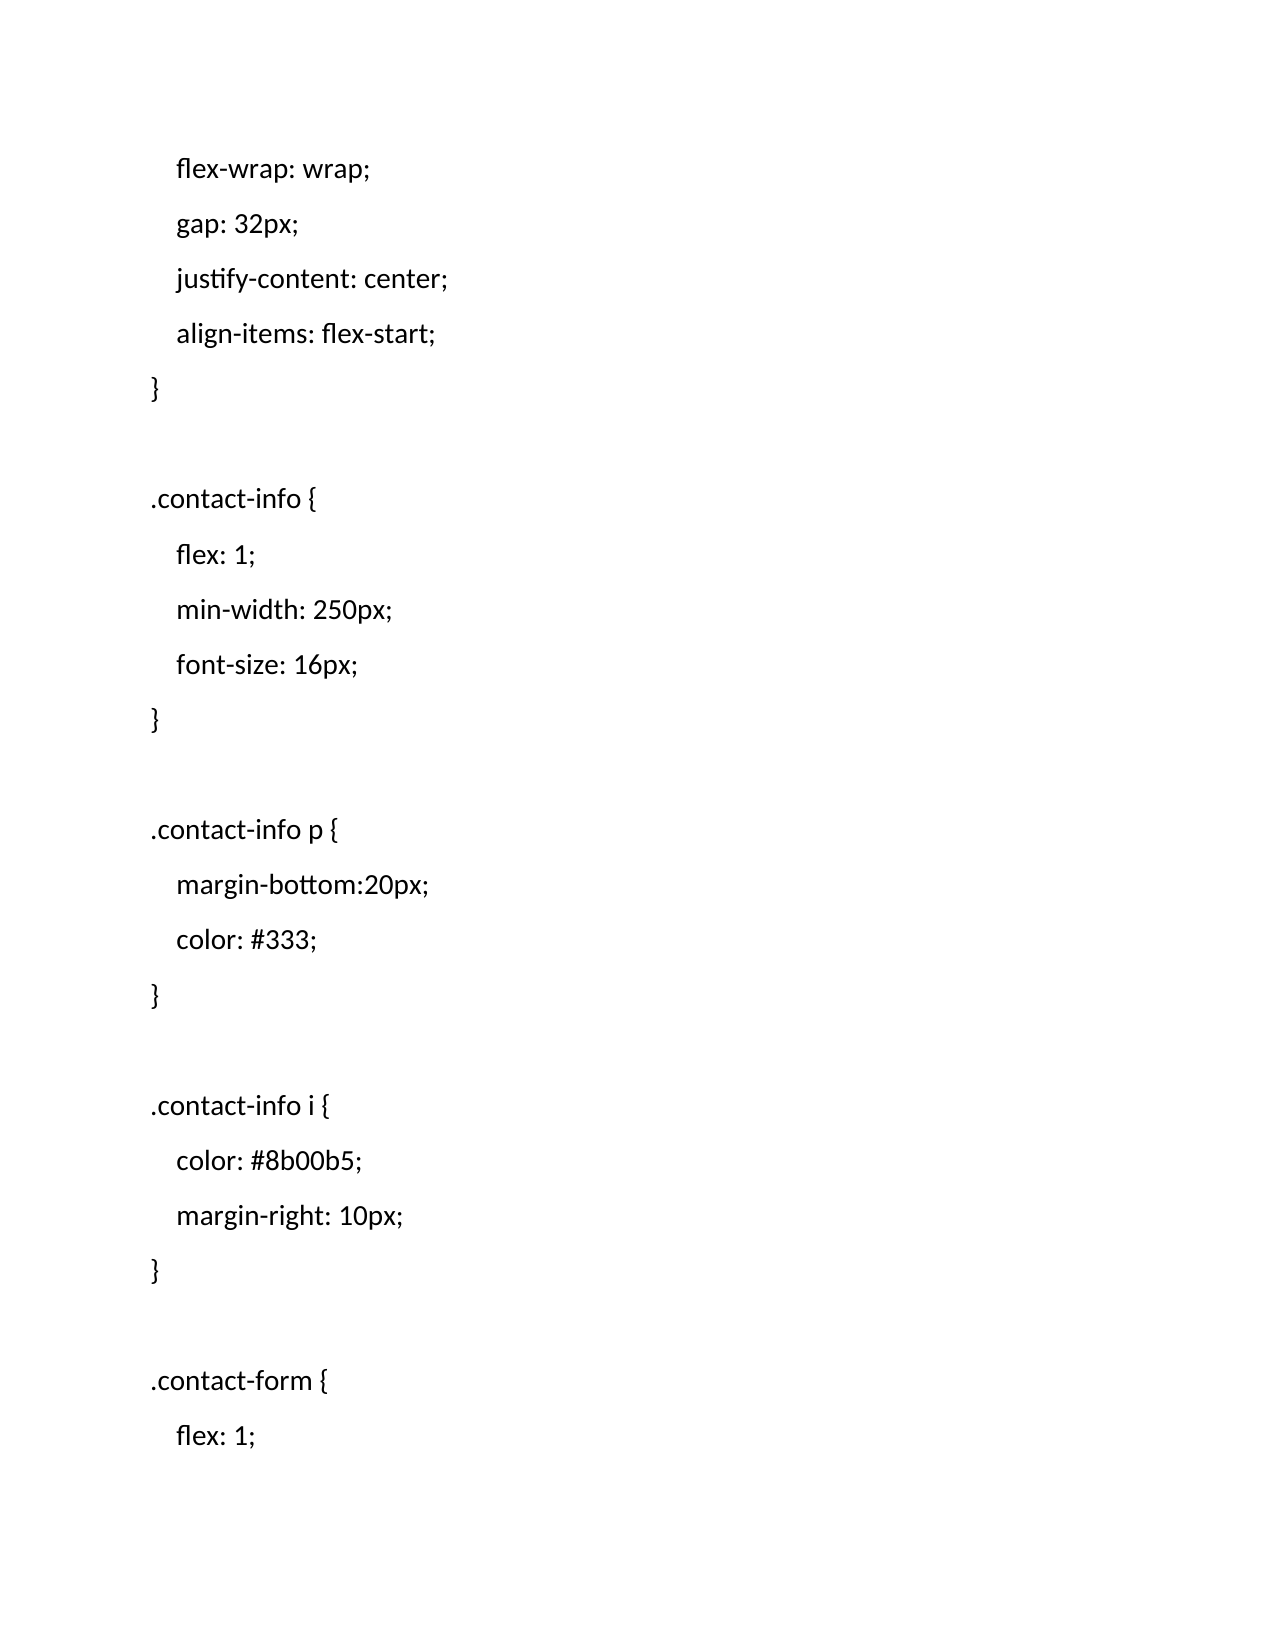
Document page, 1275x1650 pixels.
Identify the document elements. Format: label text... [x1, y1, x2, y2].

text margin-right: 10px; [150, 1197, 1125, 1233]
text } [150, 370, 1125, 406]
text font-size: 16px; [150, 646, 1125, 682]
text margin-bottom:20px; [150, 866, 1125, 902]
text } [150, 977, 1125, 1012]
text .contact-info p { [150, 811, 1125, 847]
text } [150, 1252, 1125, 1288]
text gap: 32px; [150, 205, 1125, 241]
text flex-wrap: wrap; [150, 150, 1125, 186]
text color: #8b00b5; [150, 1142, 1125, 1177]
text color: #333; [150, 921, 1125, 957]
text min-width: 250px; [150, 591, 1125, 626]
text justify-content: center; [150, 260, 1125, 296]
text flex: 1; [150, 536, 1125, 571]
text flex: 1; [150, 1417, 1125, 1453]
text .contact-form { [150, 1362, 1125, 1398]
text } [150, 701, 1125, 737]
text .contact-info i { [150, 1087, 1125, 1122]
text .contact-info { [150, 481, 1125, 516]
text align-items: flex-start; [150, 315, 1125, 351]
